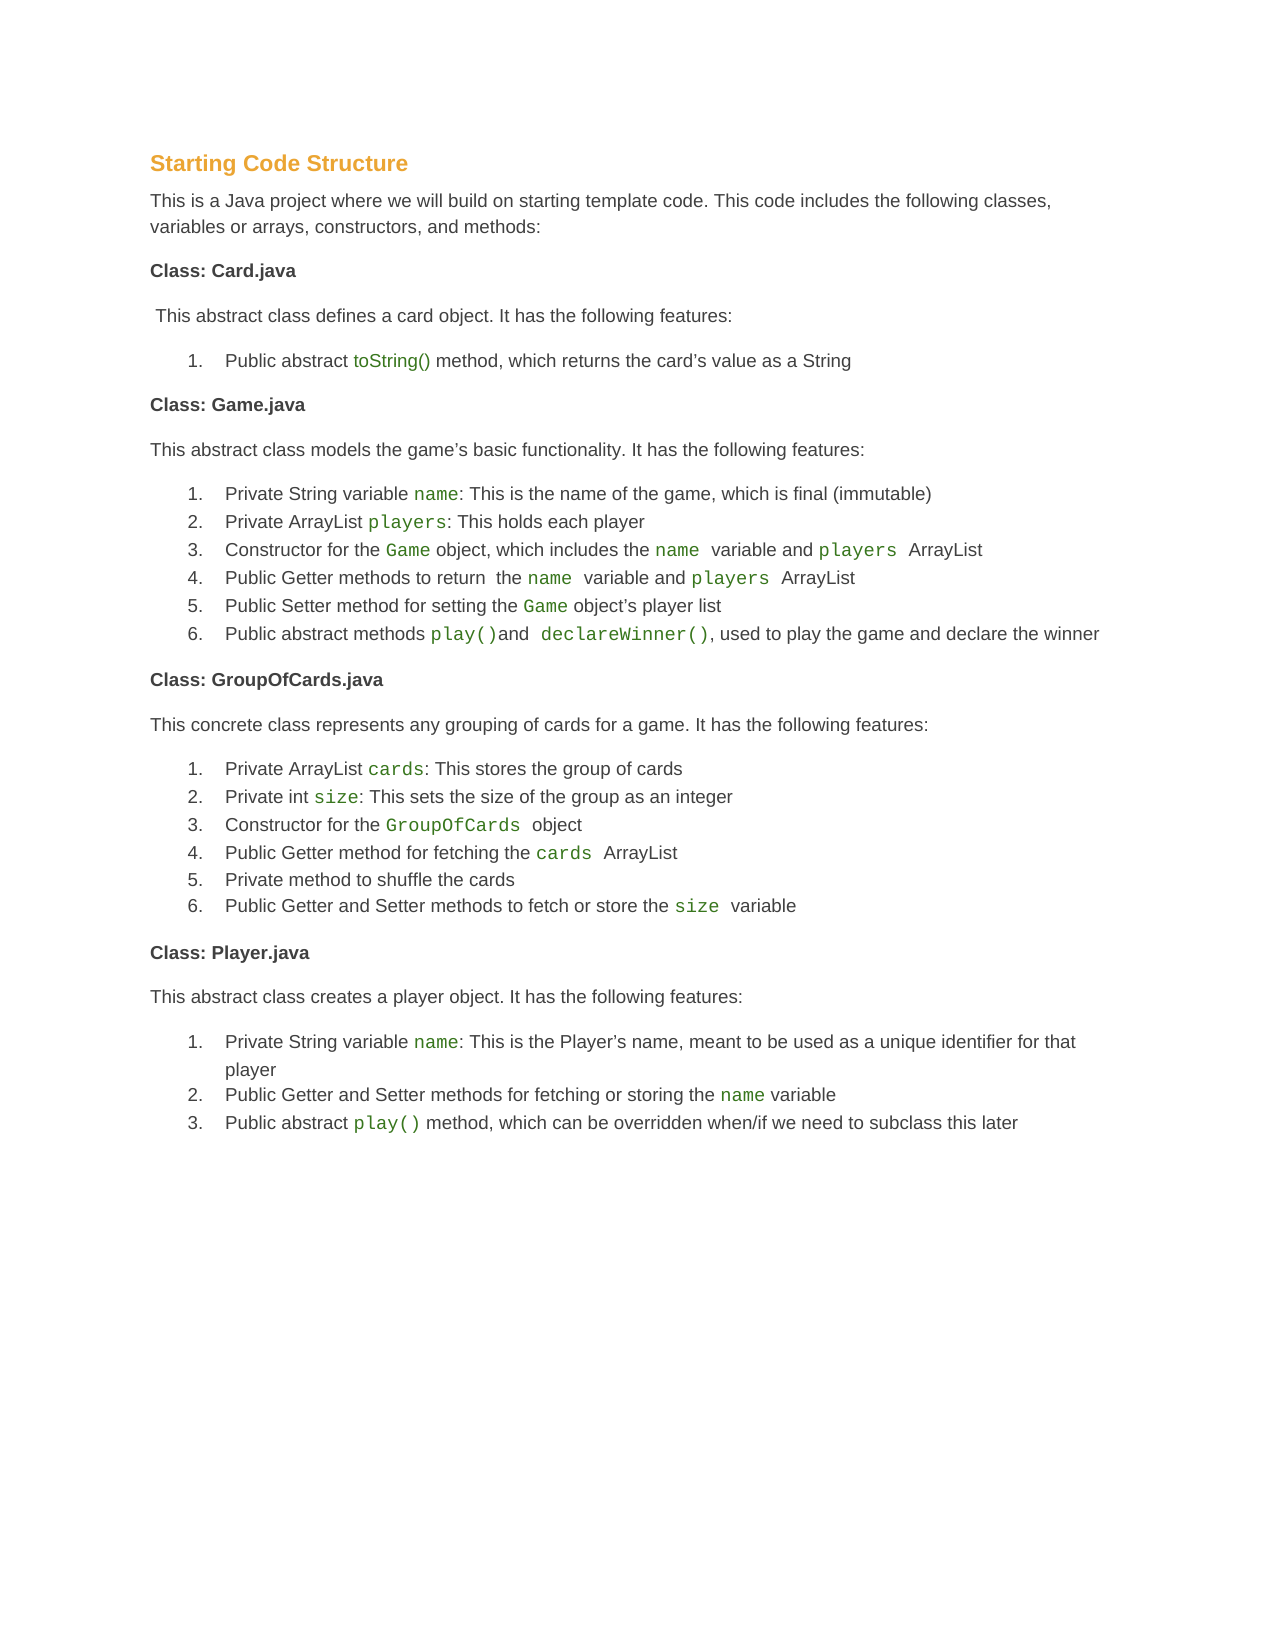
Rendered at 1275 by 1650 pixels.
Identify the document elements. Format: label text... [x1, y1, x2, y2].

list Constructor for the Game object, which includes the name variable and players ArrayList [187, 539, 1125, 562]
list Private ArrayList players: This holds each player [187, 511, 1125, 534]
list Public Getter methods to return the name variable and players ArrayList [187, 567, 1125, 590]
list Public Setter method for setting the Game object’s player list [187, 594, 1125, 618]
text This concrete class represents any grouping of cards for a game. It has the following features: [150, 713, 1125, 735]
list Public abstract play() method, which can be overridden when/if we need to subclass this later [187, 1112, 1125, 1135]
text Class: GroupOfCards.java [150, 669, 1125, 690]
list Private int size: This sets the size of the group as an integer [187, 786, 1125, 809]
list Public abstract toString() method, which returns the card’s value as a String [187, 349, 1125, 371]
list Public Getter and Setter methods to fetch or store the size variable [187, 895, 1125, 918]
text This abstract class models the game’s basic functionality. It has the following features: [150, 439, 1125, 460]
subtitle Starting Code Structure [150, 150, 1125, 176]
list Public abstract methods play()and declareWinner(), used to play the game and declare the winner [187, 622, 1125, 646]
text Class: Player.java [150, 942, 1125, 963]
list Private ArrayList cards: This stores the group of cards [187, 758, 1125, 781]
text Class: Game.java [150, 394, 1125, 416]
list Constructor for the GroupOfCards object [187, 814, 1125, 837]
text This abstract class creates a player object. It has the following features: [150, 986, 1125, 1008]
text This abstract class defines a card object. It has the following features: [150, 305, 1125, 326]
list Private String variable name: This is the Player’s name, meant to be used as a unique identifier for that player [187, 1031, 1125, 1080]
text Class: Card.java [150, 260, 1125, 282]
list Public Getter and Setter methods for fetching or storing the name variable [187, 1084, 1125, 1107]
list Private String variable name: This is the name of the game, which is final (immutable) [187, 483, 1125, 506]
list Private method to shuffle the cards [187, 869, 1125, 891]
list Public Getter method for fetching the cards ArrayList [187, 841, 1125, 865]
text This is a Java project where we will build on starting template code. This code includes the following classes, variables or arrays, constructors, and methods: [150, 190, 1125, 237]
